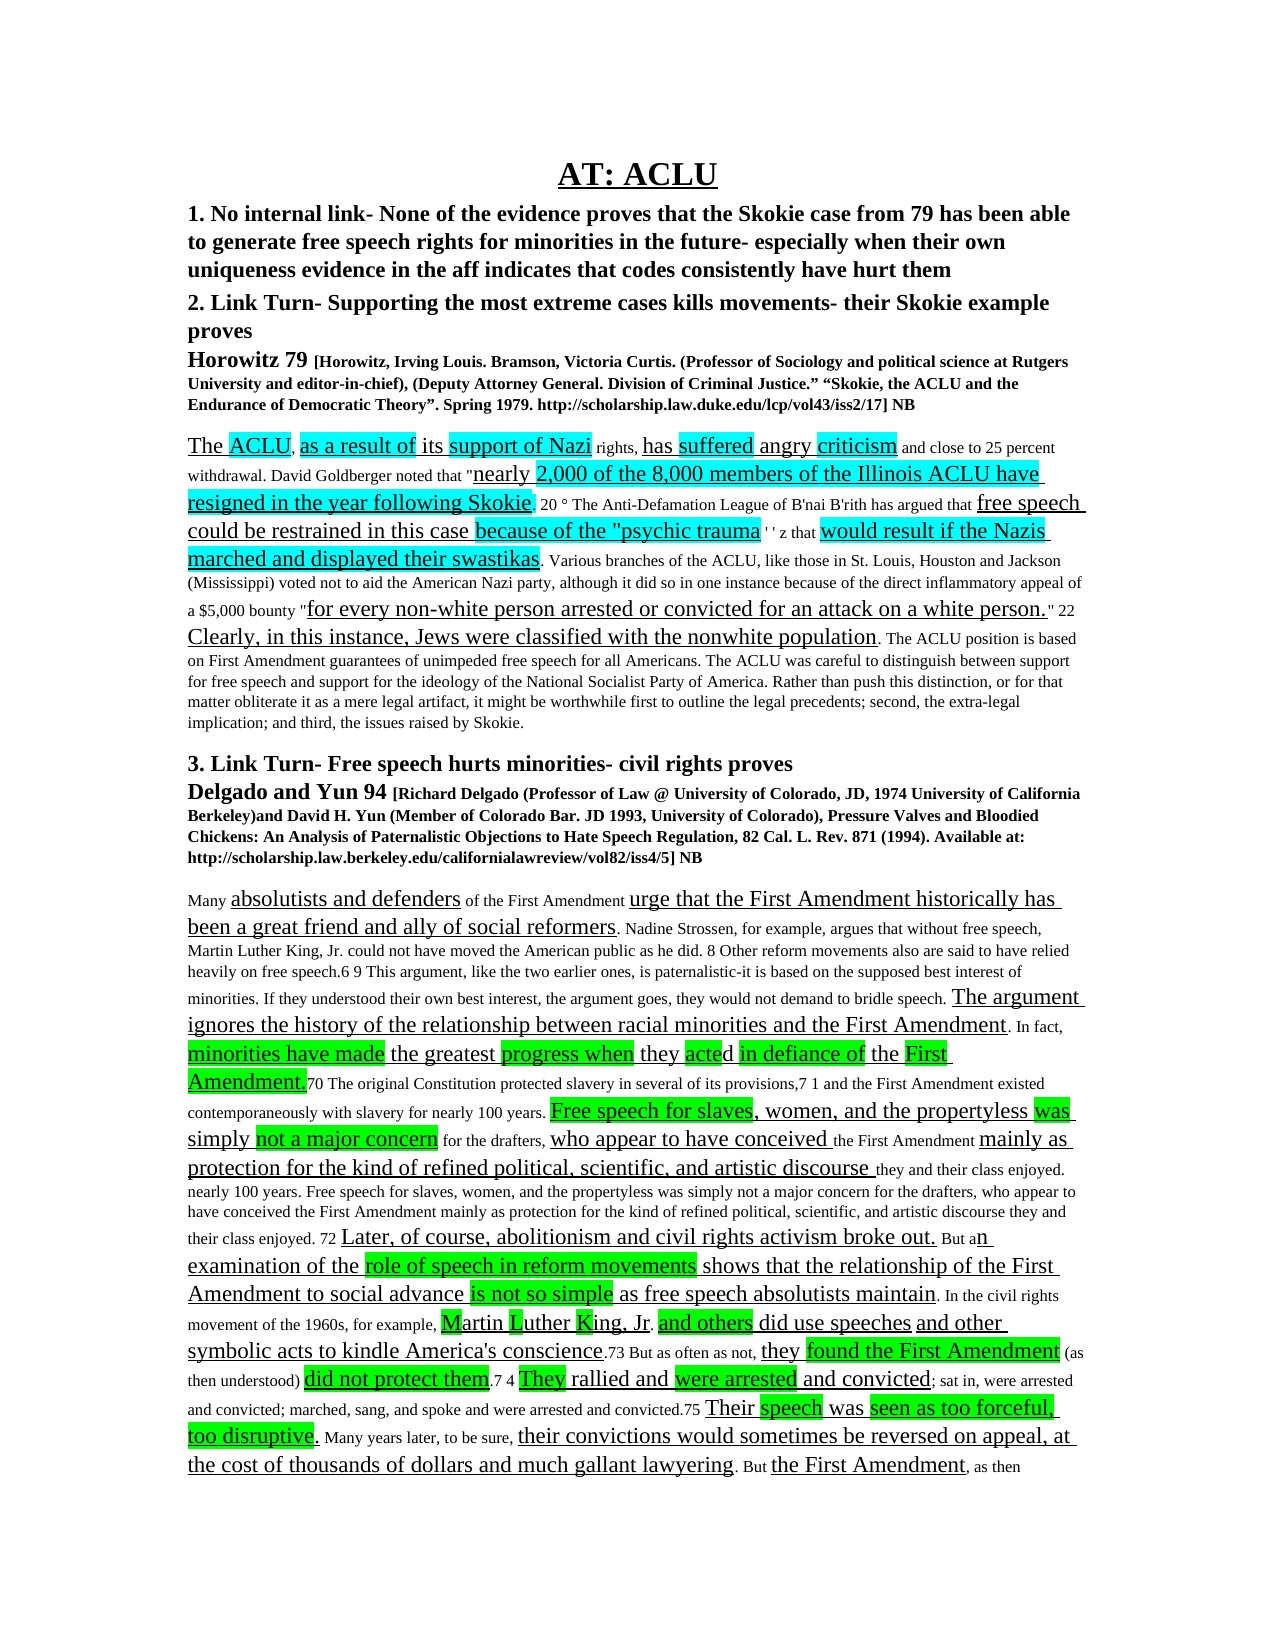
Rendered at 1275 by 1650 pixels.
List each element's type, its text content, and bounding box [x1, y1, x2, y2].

subtitle 2. Link Turn- Supporting the most extreme cases kills movements- their Skokie example proves [187, 289, 1087, 344]
text Horowitz 79 [Horowitz, Irving Louis. Bramson, Victoria Curtis. (Professor of Sociology and political science at Rutgers University and editor-in-chief), (Deputy Attorney General. Division of Criminal Justice.” “Skokie, the ACLU and the Endurance of Democratic Theory”. Spring 1979. http://scholarship.law.duke.edu/lcp/vol43/iss2/17] NB [187, 346, 1087, 414]
subtitle 1. No internal link- None of the evidence proves that the Skokie case from 79 has been able to generate free speech rights for minorities in the future- especially when their own uniqueness evidence in the aff indicates that codes consistently have hurt them [187, 200, 1087, 283]
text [187, 885, 1087, 1477]
text The ACLU, as a result of its support of Nazi rights, has suffered angry criticism and close to 25 percent withdrawal. David Goldberger noted that "nearly 2,000 of the 8,000 members of the Illinois ACLU have resigned in the year following Skokie. 20 ° The Anti-Defamation League of B'nai B'rith has argued that free speech could be restrained in this case because of the "psychic trauma ' ' z that would result if the Nazis marched and displayed their swastikas. Various branches of the ACLU, like those in St. Louis, Houston and Jackson (Mississippi) voted not to aid the American Nazi party, although it did so in one instance because of the direct inflammatory appeal of a $5,000 bounty "for every non-white person arrested or convicted for an attack on a white person." 22 Clearly, in this instance, Jews were classified with the nonwhite population. The ACLU position is based on First Amendment guarantees of unimpeded free speech for all Americans. The ACLU was careful to distinguish between support for free speech and support for the ideology of the National Socialist Party of America. Rather than push this distinction, or for that matter obliterate it as a mere legal artifact, it might be worthwhile first to outline the legal precedents; second, the extra-legal implication; and third, the issues raised by Skokie. [187, 432, 1087, 732]
text Delgado and Yun 94 [Richard Delgado (Professor of Law @ University of Colorado, JD, 1974 University of California Berkeley)and David H. Yun (Member of Colorado Bar. JD 1993, University of Colorado), Pressure Valves and Bloodied Chickens: An Analysis of Paternalistic Objections to Hate Speech Regulation, 82 Cal. L. Rev. 871 (1994). Available at: http://scholarship.law.berkeley.edu/californialawreview/vol82/iss4/5] NB [187, 778, 1087, 867]
subtitle 3. Link Turn- Free speech hurts minorities- civil rights proves [187, 750, 1087, 776]
subtitle AT: ACLU [187, 154, 1087, 192]
